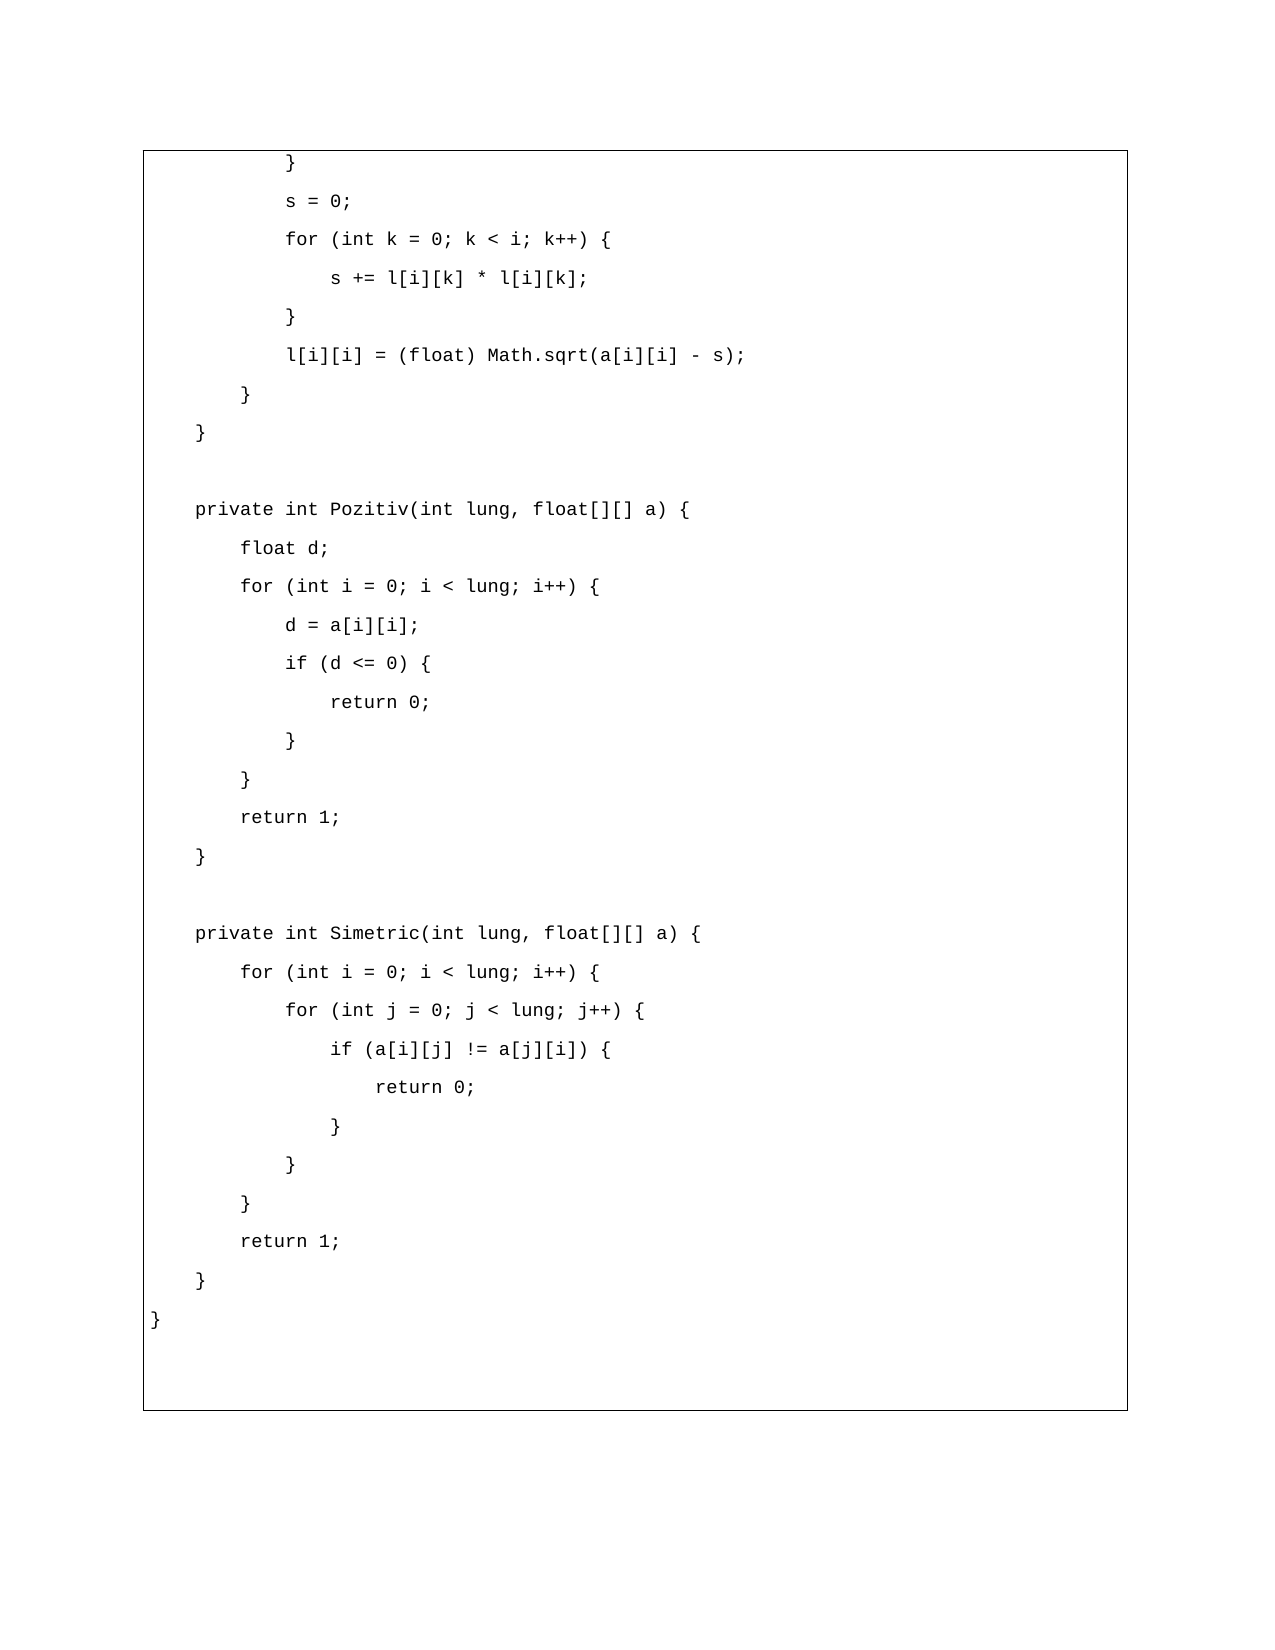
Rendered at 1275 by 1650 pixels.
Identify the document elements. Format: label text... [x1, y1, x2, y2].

text } [144, 844, 1127, 868]
text } [144, 1268, 1127, 1292]
text return 0; [144, 689, 1127, 714]
text return 1; [144, 1229, 1127, 1253]
text } [144, 1113, 1127, 1138]
text } [144, 381, 1127, 406]
text s += l[i][k] * l[i][k]; [144, 266, 1127, 290]
text } [144, 1191, 1127, 1215]
text } [144, 420, 1127, 444]
text for (int k = 0; k < i; k++) { [144, 227, 1127, 251]
text } [144, 1306, 1127, 1331]
text if (d <= 0) { [144, 651, 1127, 675]
text } [144, 1152, 1127, 1176]
text float d; [144, 535, 1127, 560]
text } [144, 304, 1127, 328]
text return 0; [144, 1075, 1127, 1099]
text private int Pozitiv(int lung, float[][] a) { [144, 497, 1127, 521]
text } [144, 151, 1127, 174]
text } [144, 767, 1127, 791]
text if (a[i][j] != a[j][i]) { [144, 1036, 1127, 1061]
text for (int i = 0; i < lung; i++) { [144, 574, 1127, 598]
text private int Simetric(int lung, float[][] a) { [144, 921, 1127, 945]
text for (int j = 0; j < lung; j++) { [144, 998, 1127, 1022]
text return 1; [144, 805, 1127, 829]
text d = a[i][i]; [144, 612, 1127, 637]
text } [144, 728, 1127, 752]
text for (int i = 0; i < lung; i++) { [144, 959, 1127, 984]
text s = 0; [144, 188, 1127, 213]
text l[i][i] = (float) Math.sqrt(a[i][i] - s); [144, 343, 1127, 367]
